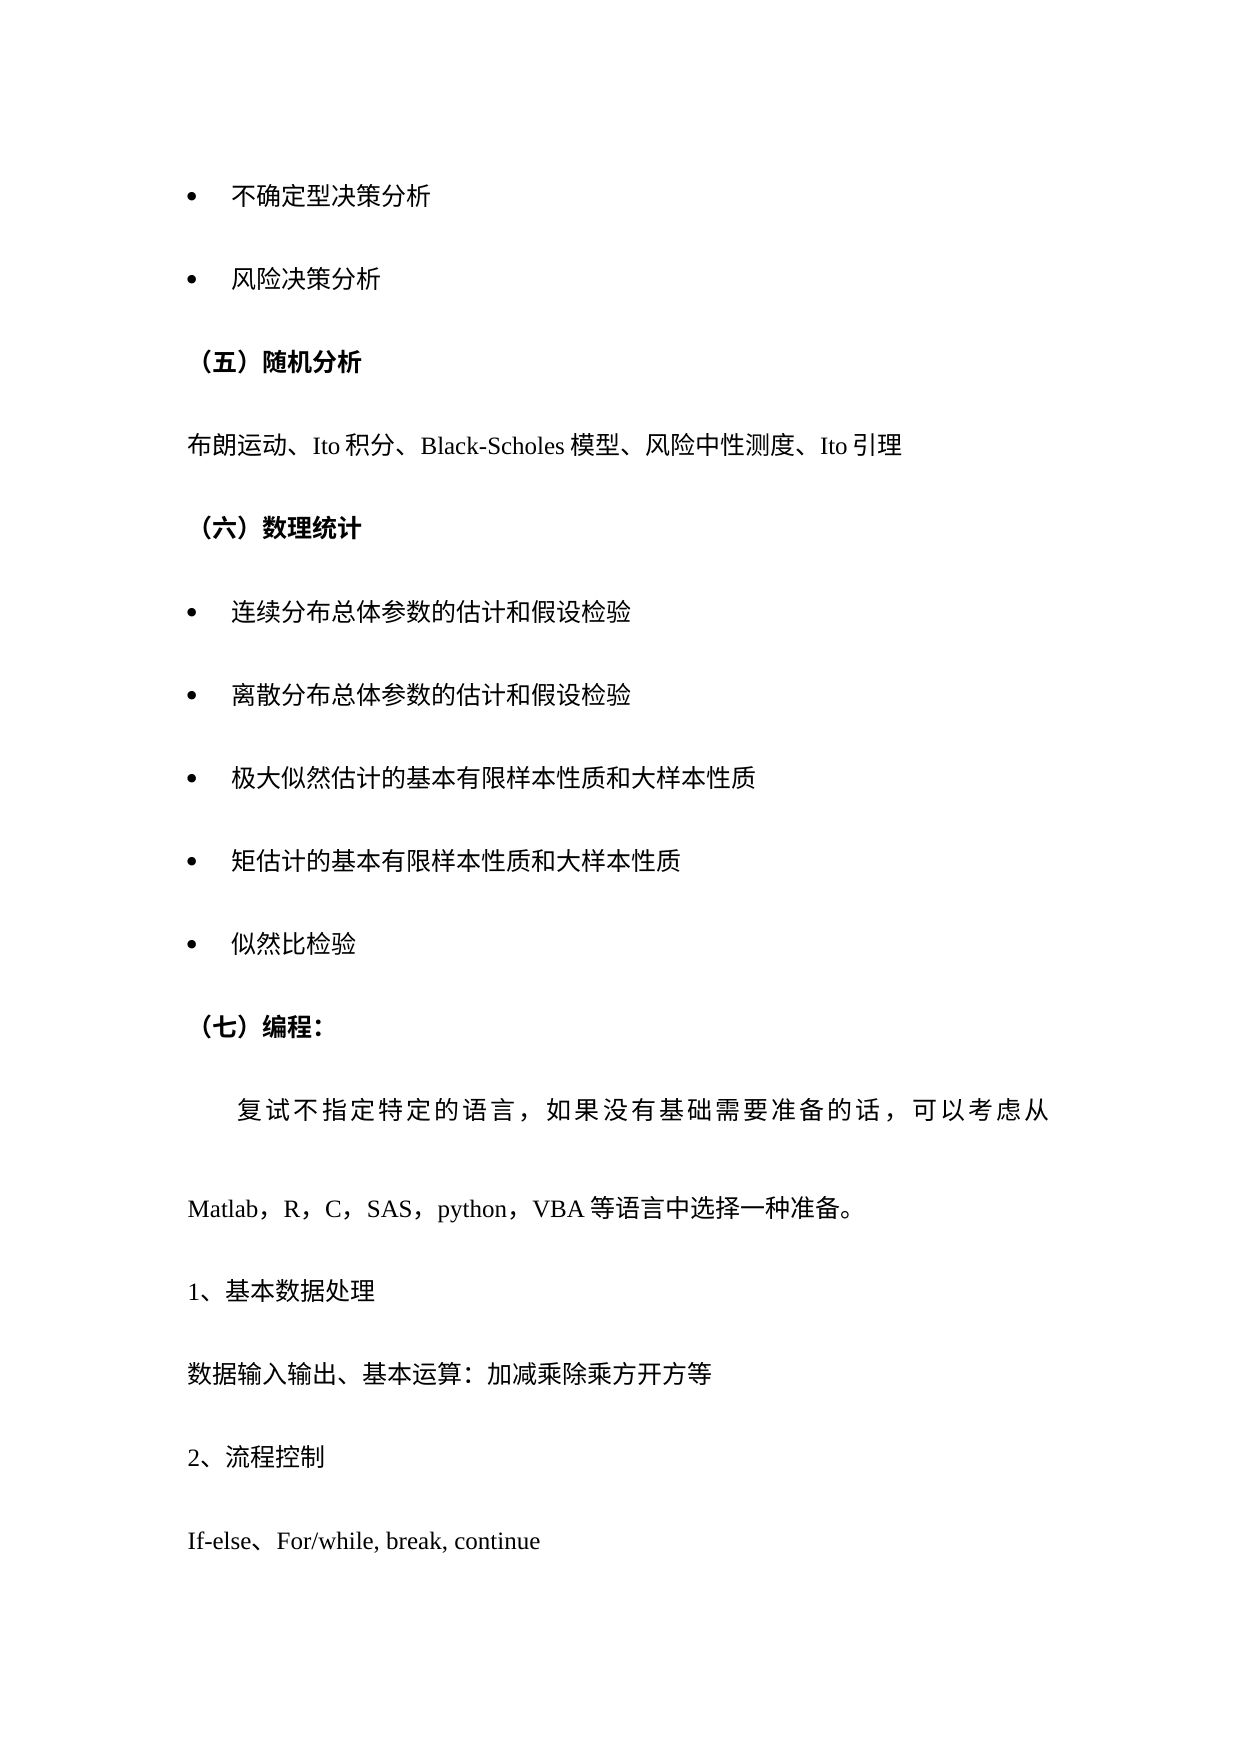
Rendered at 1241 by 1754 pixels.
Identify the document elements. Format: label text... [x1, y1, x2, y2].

text 2、流程控制 [187, 1423, 1053, 1488]
text 1、基本数据处理 [187, 1257, 1053, 1322]
text If-else、For/while, break, continue [187, 1506, 1053, 1571]
text 布朗运动、Ito积分、Black-Scholes模型、风险中性测度、Ito引理 [187, 411, 1053, 476]
list 极大似然估计的基本有限样本性质和大样本性质 [187, 744, 1053, 809]
list 离散分布总体参数的估计和假设检验 [187, 661, 1053, 726]
list 连续分布总体参数的估计和假设检验 [187, 578, 1053, 643]
list 矩估计的基本有限样本性质和大样本性质 [187, 827, 1053, 892]
text 复试不指定特定的语言，如果没有基础需要准备的话，可以考虑从Matlab，R，C，SAS，python，VBA等语言中选择一种准备。 [187, 1076, 1053, 1239]
text 数据输入输出、基本运算：加减乘除乘方开方等 [187, 1340, 1053, 1405]
text （六）数理统计 [187, 494, 1053, 559]
list 风险决策分析 [187, 245, 1053, 310]
list 似然比检验 [187, 910, 1053, 975]
list 不确定型决策分析 [187, 162, 1053, 227]
text （五）随机分析 [187, 328, 1053, 393]
text （七）编程： [187, 993, 1053, 1058]
